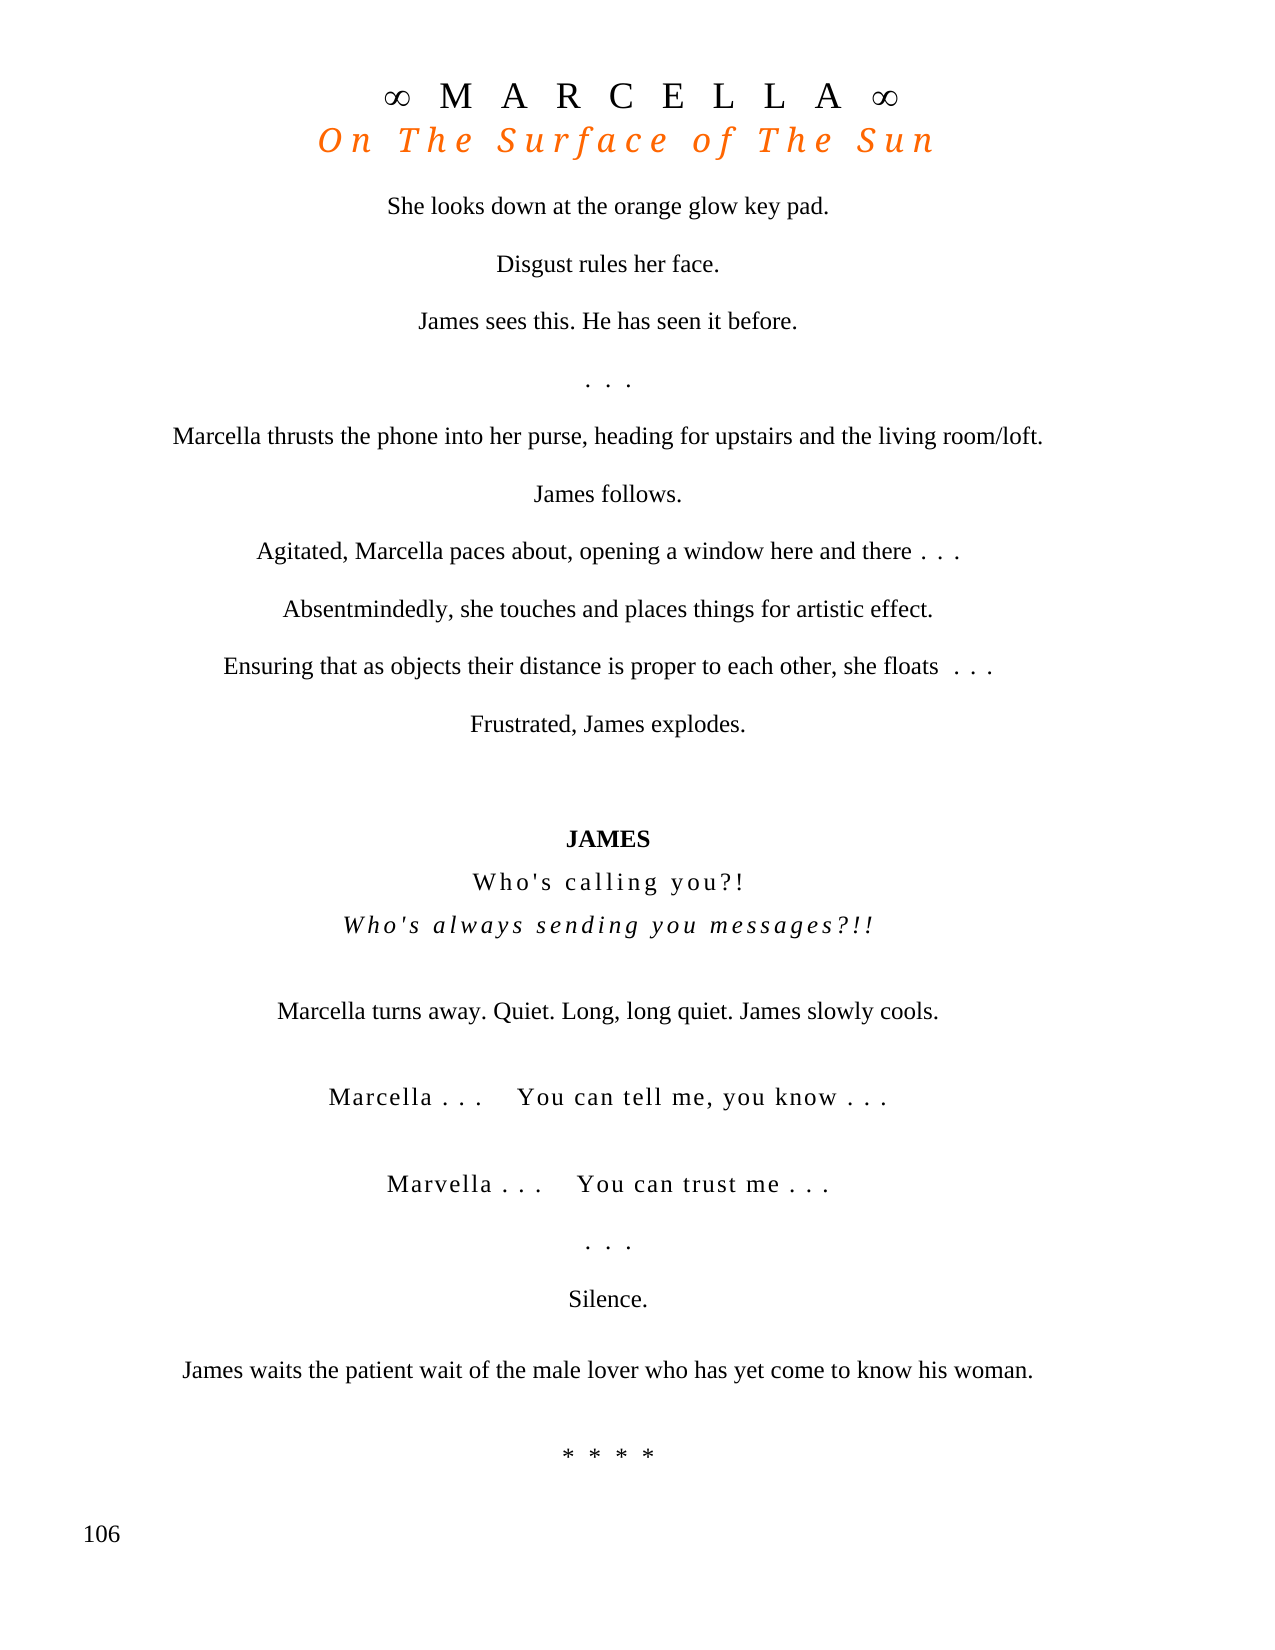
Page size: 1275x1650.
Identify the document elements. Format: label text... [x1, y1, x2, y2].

text . . . [83, 1226, 1133, 1255]
text Who's calling you?! [83, 867, 1133, 896]
text She looks down at the orange glow key pad. [83, 191, 1133, 220]
text Marvella . . . You can trust me . . . [83, 1169, 1133, 1197]
text Marcella turns away. Quiet. Long, long quiet. James slowly cools. [83, 996, 1133, 1025]
text Agitated, Marcella paces about, opening a window here and there . . . [83, 536, 1133, 565]
text Absentmindedly, she touches and places things for artistic effect. [83, 594, 1133, 622]
text Marcella thrusts the phone into her purse, heading for upstairs and the living room/loft. [83, 421, 1133, 450]
text . . . [83, 364, 1133, 392]
text Silence. [83, 1284, 1133, 1312]
text James waits the patient wait of the male lover who has yet come to know his woman. [83, 1356, 1133, 1384]
text JAMES [83, 824, 1133, 852]
text Disgust rules her face. [83, 249, 1133, 277]
text Frustrated, James explodes. [83, 709, 1133, 737]
text James sees this. He has seen it before. [83, 306, 1133, 335]
text Who's always sending you messages?!! [83, 910, 1133, 939]
text James follows. [83, 479, 1133, 507]
text * * * * [83, 1442, 1133, 1471]
text Marcella . . . You can tell me, you know . . . [83, 1082, 1133, 1111]
text Ensuring that as objects their distance is proper to each other, she floats . . . [83, 651, 1133, 680]
